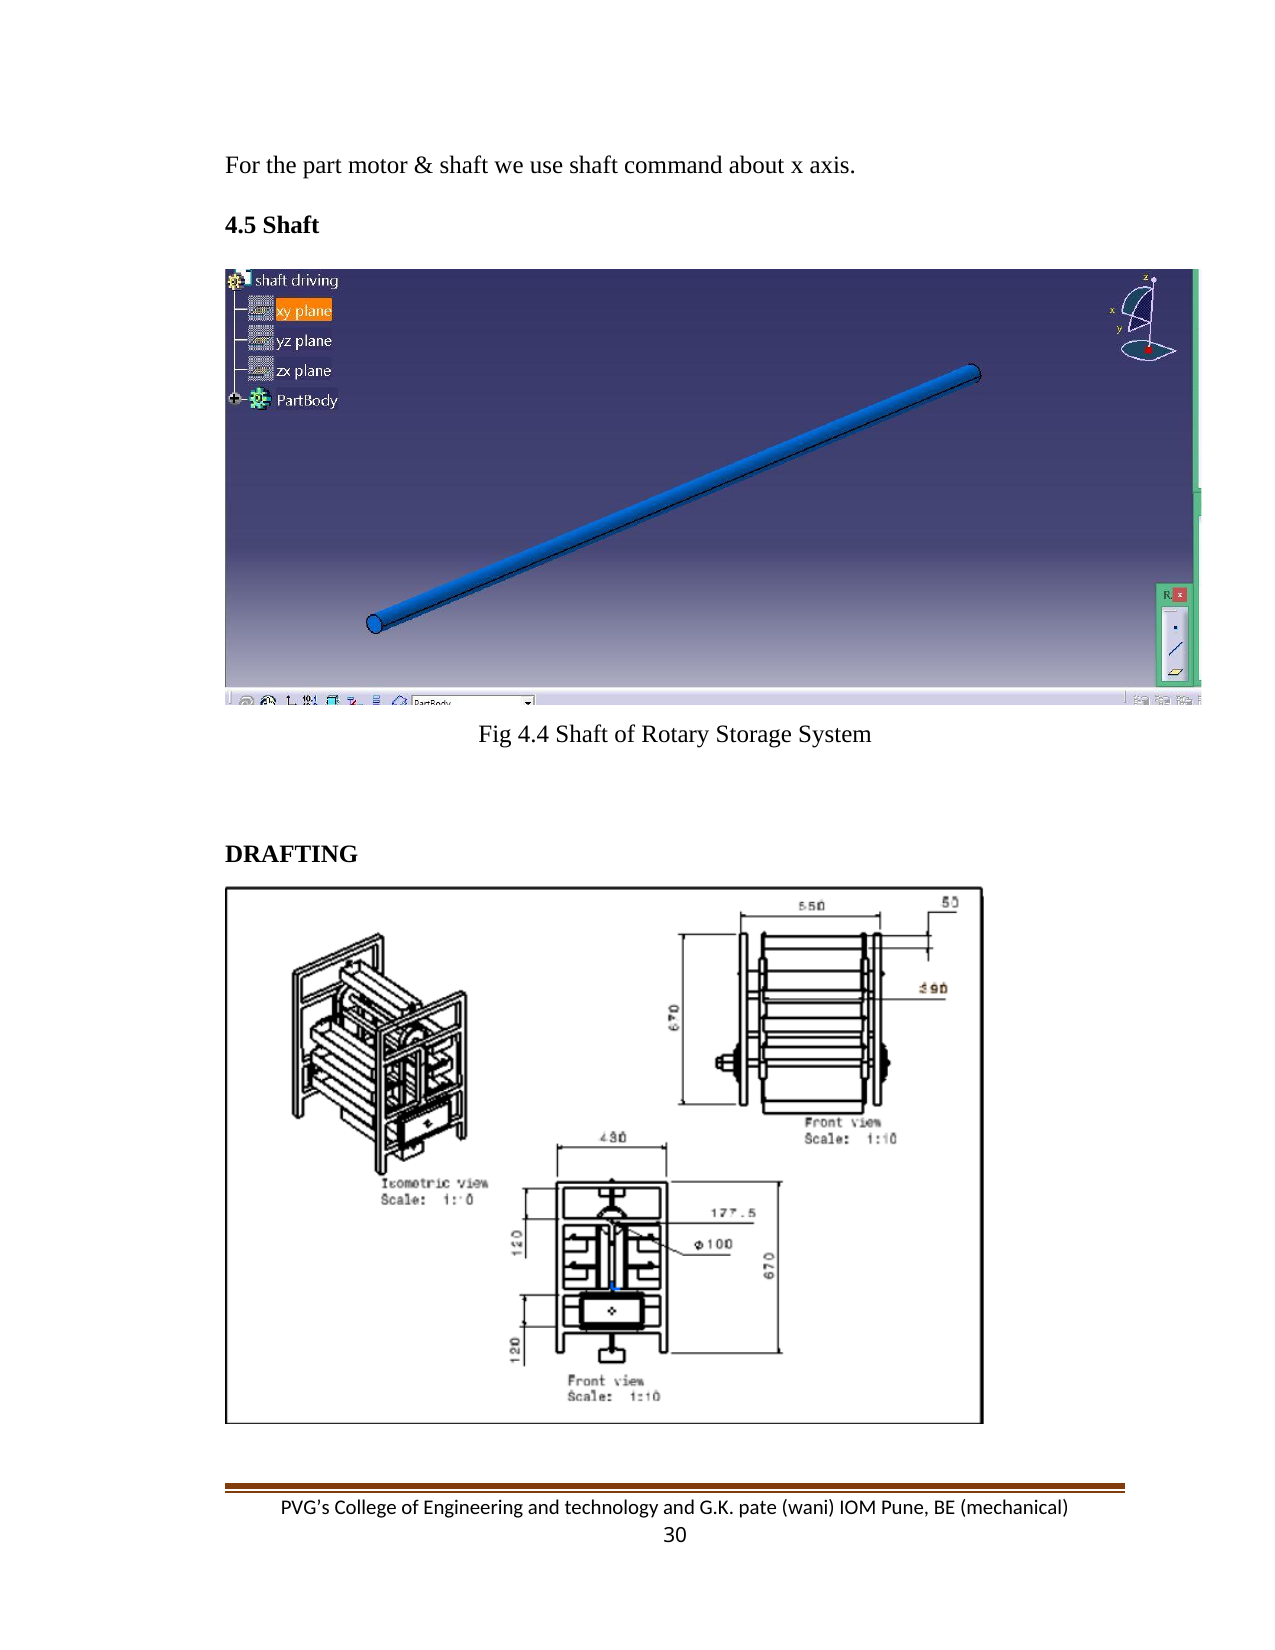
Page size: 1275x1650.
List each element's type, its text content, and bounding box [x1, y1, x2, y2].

picture [225, 269, 1202, 705]
text Fig 4.4 Shaft of Rotary Storage System [225, 705, 1125, 748]
list Shaft [225, 210, 1125, 238]
text DRAFTING [225, 839, 1125, 867]
picture [225, 881, 984, 1424]
text For the part motor & shaft we use shaft command about x axis. [225, 150, 1125, 179]
